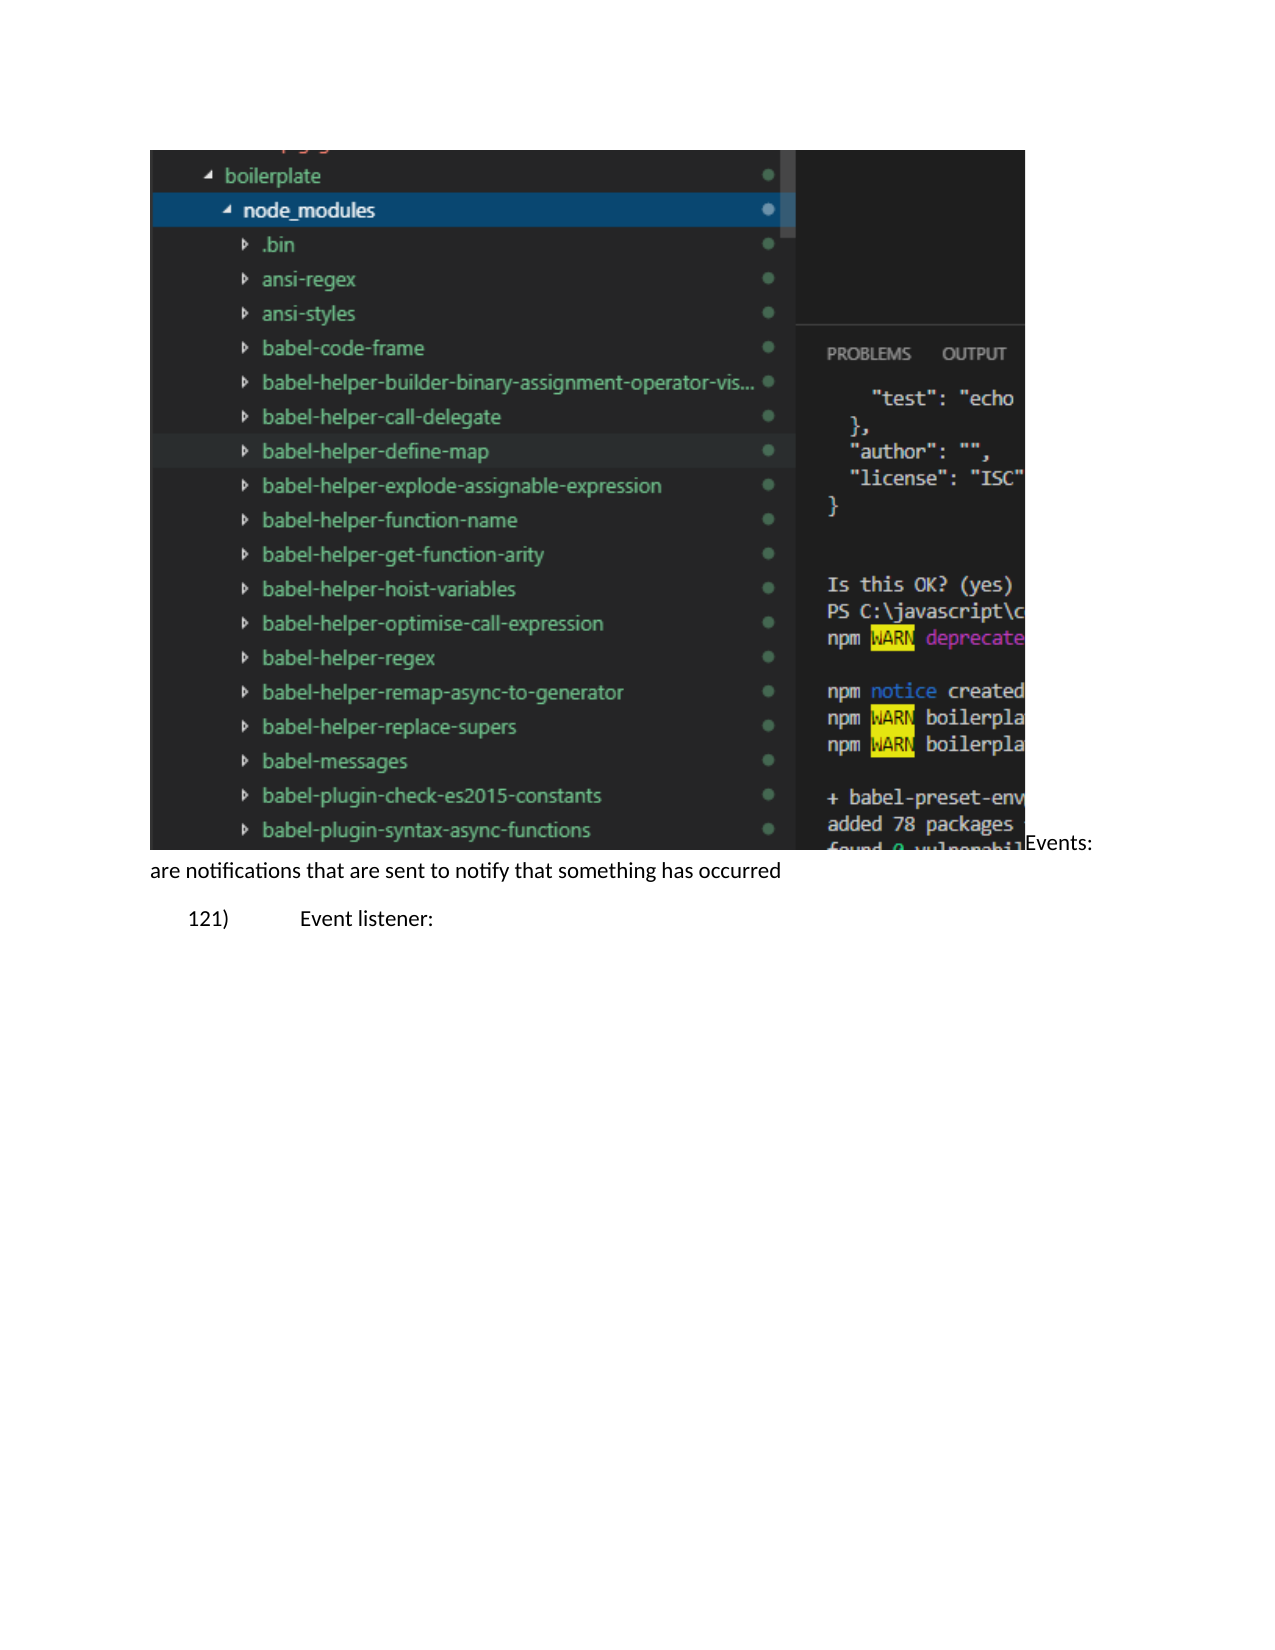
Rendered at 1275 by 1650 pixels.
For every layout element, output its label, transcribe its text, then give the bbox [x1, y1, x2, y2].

list Event listener: [187, 904, 1125, 933]
picture [150, 150, 1025, 850]
